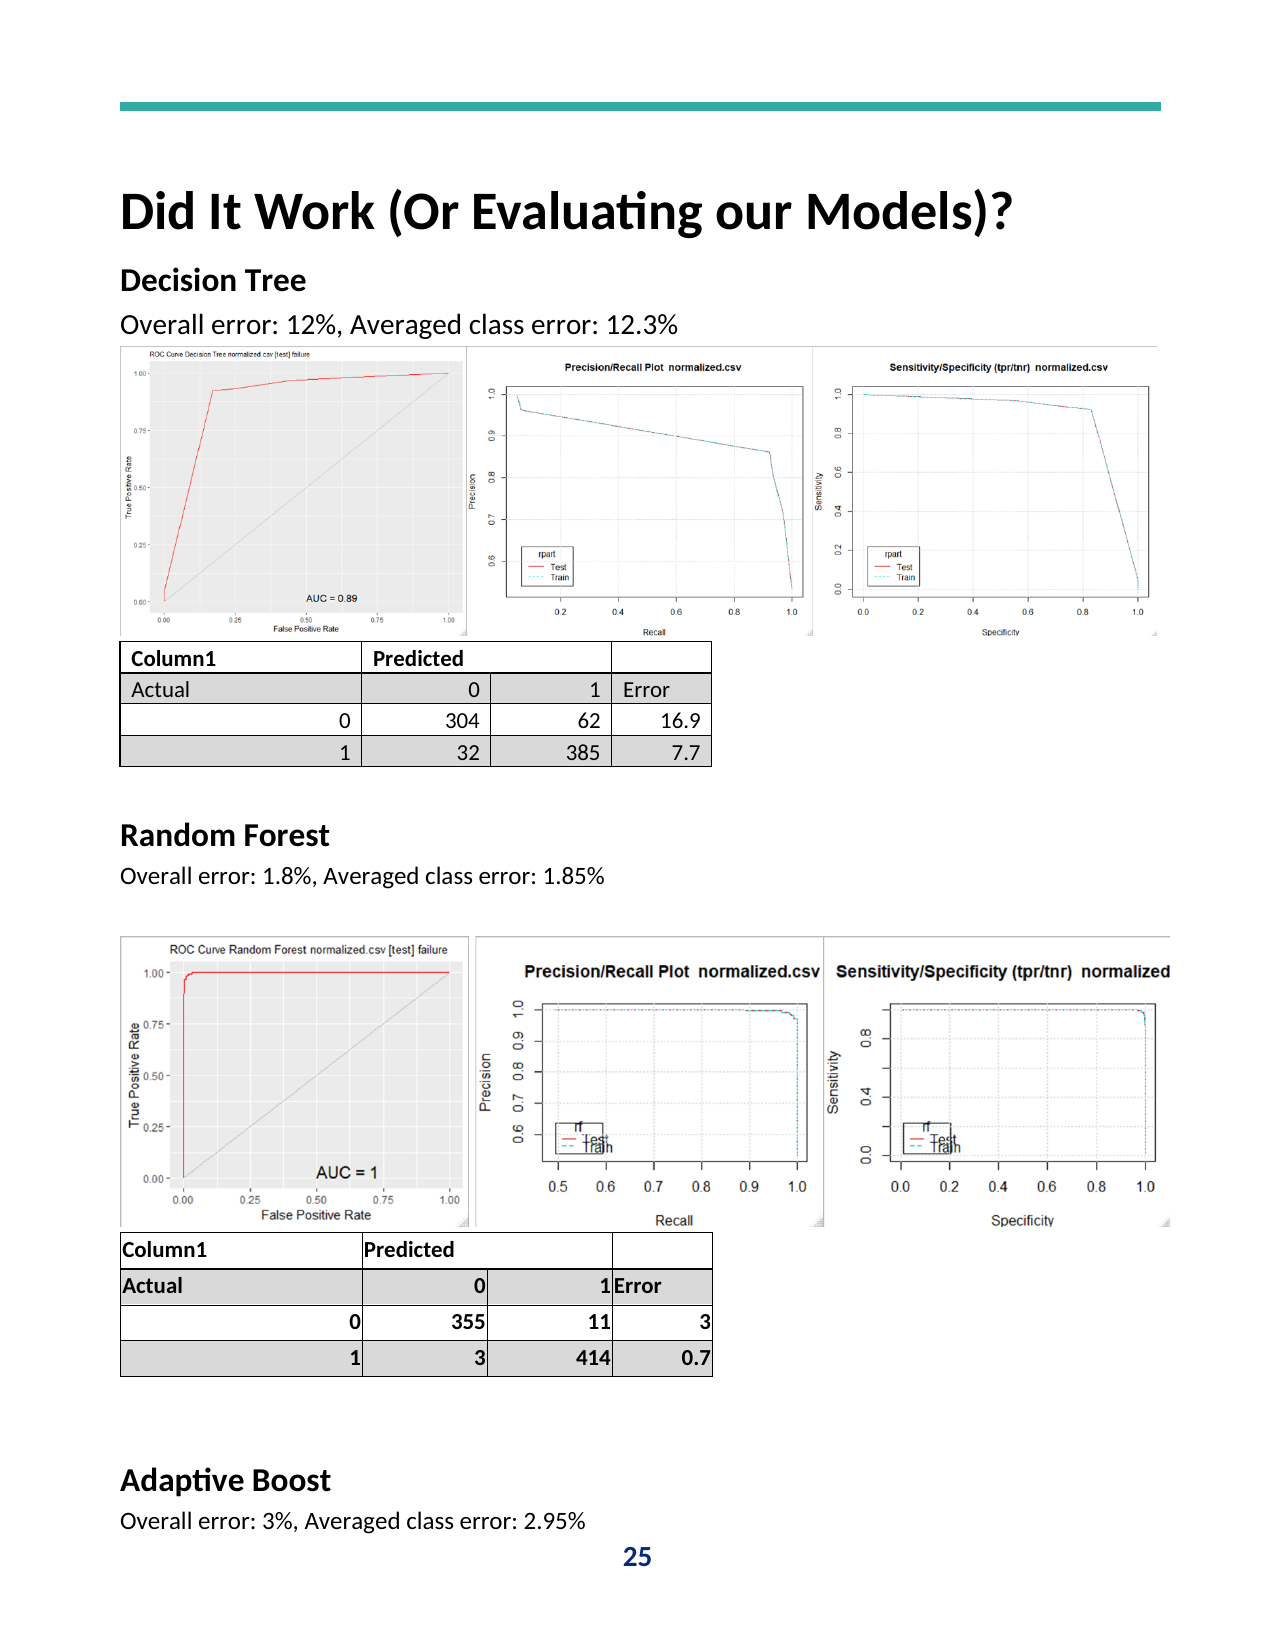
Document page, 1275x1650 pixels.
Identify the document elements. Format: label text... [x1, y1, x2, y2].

table_cell 1 [121, 736, 361, 766]
table_cell 355 [363, 1306, 487, 1340]
table_cell 1 [488, 1270, 612, 1304]
picture [120, 346, 1158, 636]
table_cell 1 [121, 1341, 362, 1376]
table_cell 11 [488, 1306, 612, 1340]
table_header Column1 [121, 642, 361, 672]
table_header Predicted [363, 1233, 612, 1268]
table_header [612, 642, 711, 672]
table_cell 1 [491, 674, 611, 703]
table_cell 3 [613, 1306, 712, 1340]
table_cell 32 [362, 736, 490, 766]
table_header Predicted [362, 642, 611, 672]
table_cell 62 [491, 704, 611, 734]
table_cell 0 [121, 704, 361, 734]
table_cell 304 [362, 704, 490, 734]
table_cell Error [613, 1270, 712, 1304]
table_cell 0 [362, 674, 490, 703]
table_cell 0 [363, 1270, 487, 1304]
text Overall error: 3%, Averaged class error: 2.95% [120, 1506, 1155, 1536]
table_cell Actual [121, 674, 361, 703]
text Decision Tree [120, 259, 1155, 300]
table_cell 385 [491, 736, 611, 766]
table_cell Actual [121, 1270, 362, 1304]
table_header [613, 1233, 712, 1268]
table_cell 414 [488, 1341, 612, 1376]
subtitle Did It Work (Or Evaluating our Models)? [120, 177, 1155, 243]
table_cell 7.7 [612, 736, 711, 766]
text Random Forest [120, 814, 1155, 854]
picture [120, 936, 1171, 1227]
table_cell 0.7 [613, 1341, 712, 1376]
text Overall error: 1.8%, Averaged class error: 1.85% [120, 860, 1155, 891]
table_cell 0 [121, 1306, 362, 1340]
table_cell Error [612, 674, 711, 703]
table_cell 3 [363, 1341, 487, 1376]
text Adaptive Boost [120, 1459, 1155, 1499]
table_cell 16.9 [612, 704, 711, 734]
table_header Column1 [121, 1233, 362, 1268]
text Overall error: 12%, Averaged class error: 12.3% [120, 306, 1155, 342]
